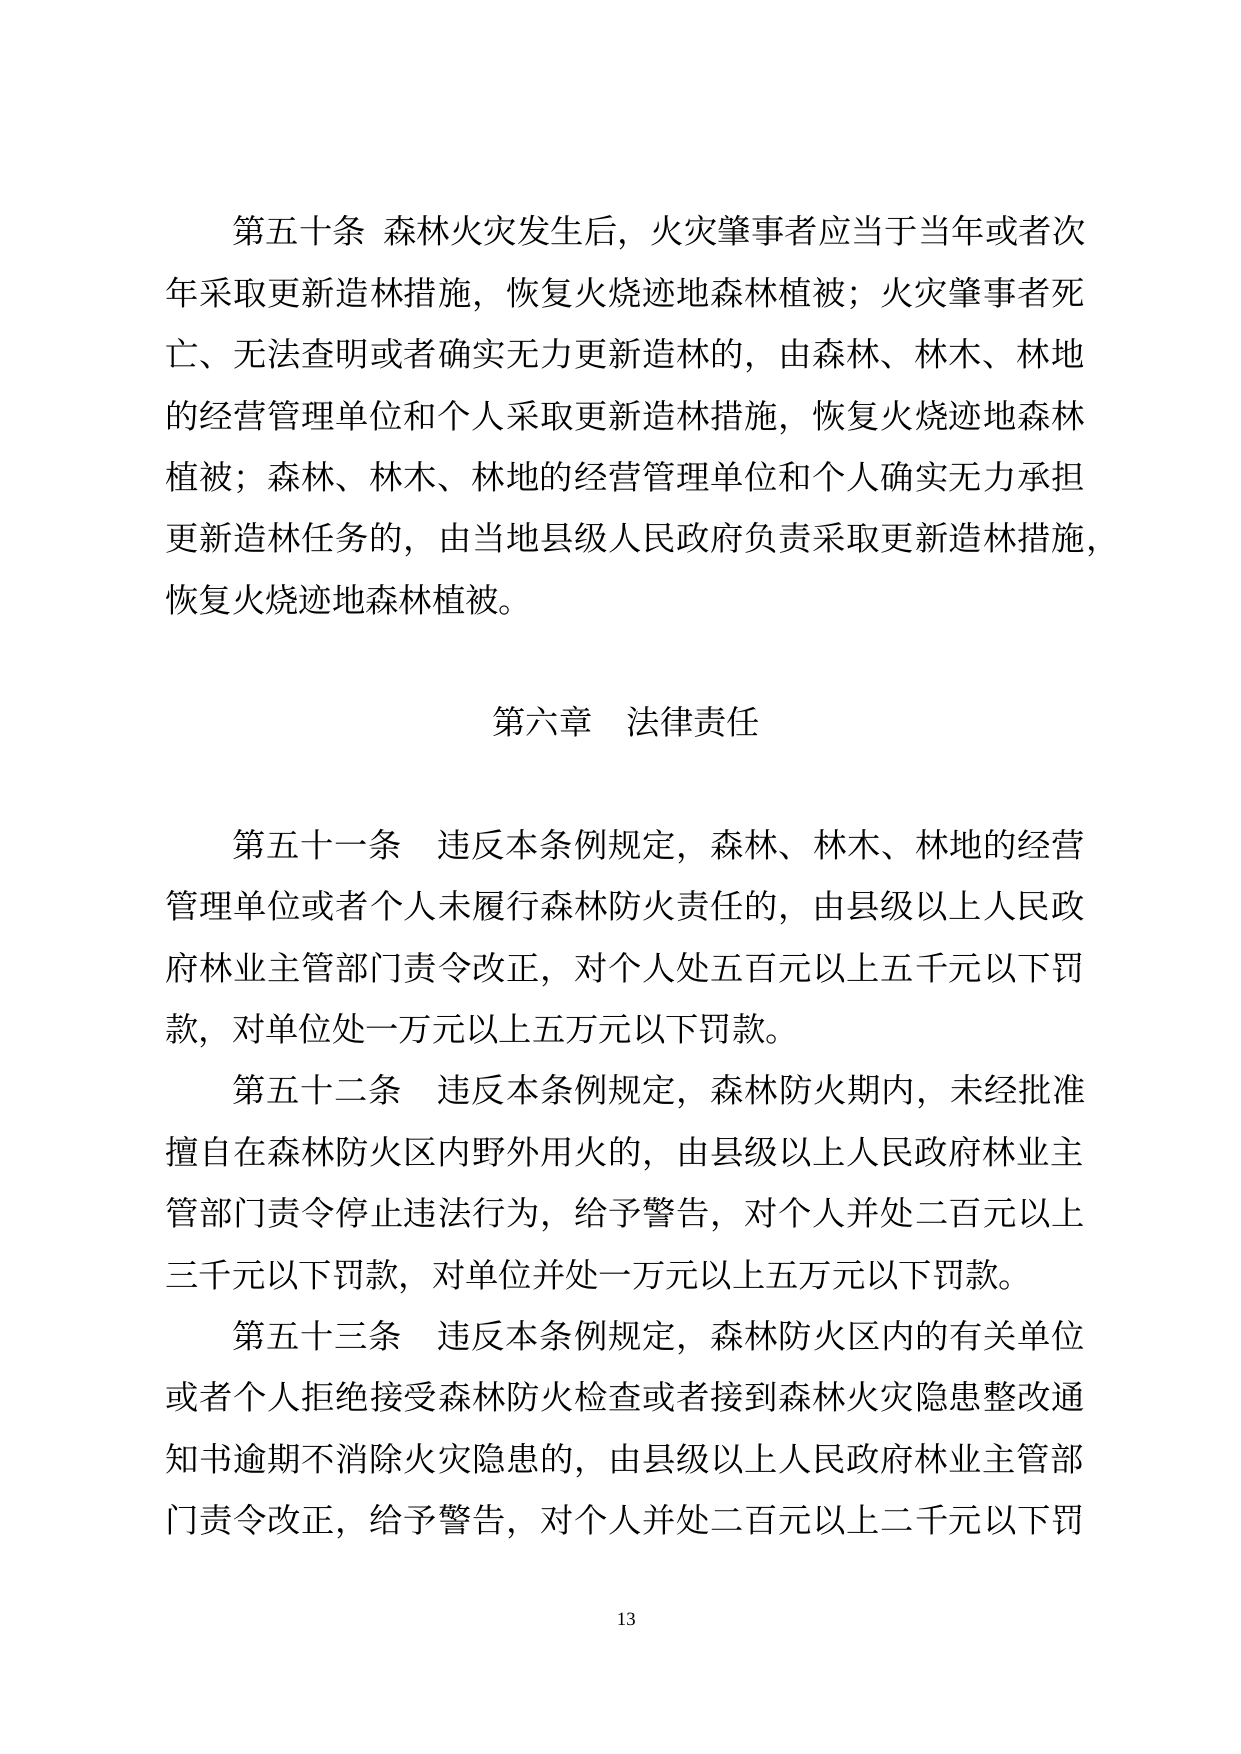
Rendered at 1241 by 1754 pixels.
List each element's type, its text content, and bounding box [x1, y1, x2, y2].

text 第五十二条 违反本条例规定，森林防火期内，未经批准擅自在森林防火区内野外用火的，由县级以上人民政府林业主管部门责令停止违法行为，给予警告，对个人并处二百元以上三千元以下罚款，对单位并处一万元以上五万元以下罚款。 [165, 1054, 1087, 1299]
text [165, 1299, 1087, 1545]
text 第五十一条 违反本条例规定，森林、林木、林地的经营管理单位或者个人未履行森林防火责任的，由县级以上人民政府林业主管部门责令改正，对个人处五百元以上五千元以下罚款，对单位处一万元以上五万元以下罚款。 [165, 808, 1087, 1054]
text 第五十条 森林火灾发生后，火灾肇事者应当于当年或者次年采取更新造林措施，恢复火烧迹地森林植被；火灾肇事者死亡、无法查明或者确实无力更新造林的，由森林、林木、林地的经营管理单位和个人采取更新造林措施，恢复火烧迹地森林植被；森林、林木、林地的经营管理单位和个人确实无力承担更新造林任务的，由当地县级人民政府负责采取更新造林措施，恢复火烧迹地森林植被。 [165, 195, 1087, 624]
list 法律责任 [165, 686, 1087, 747]
